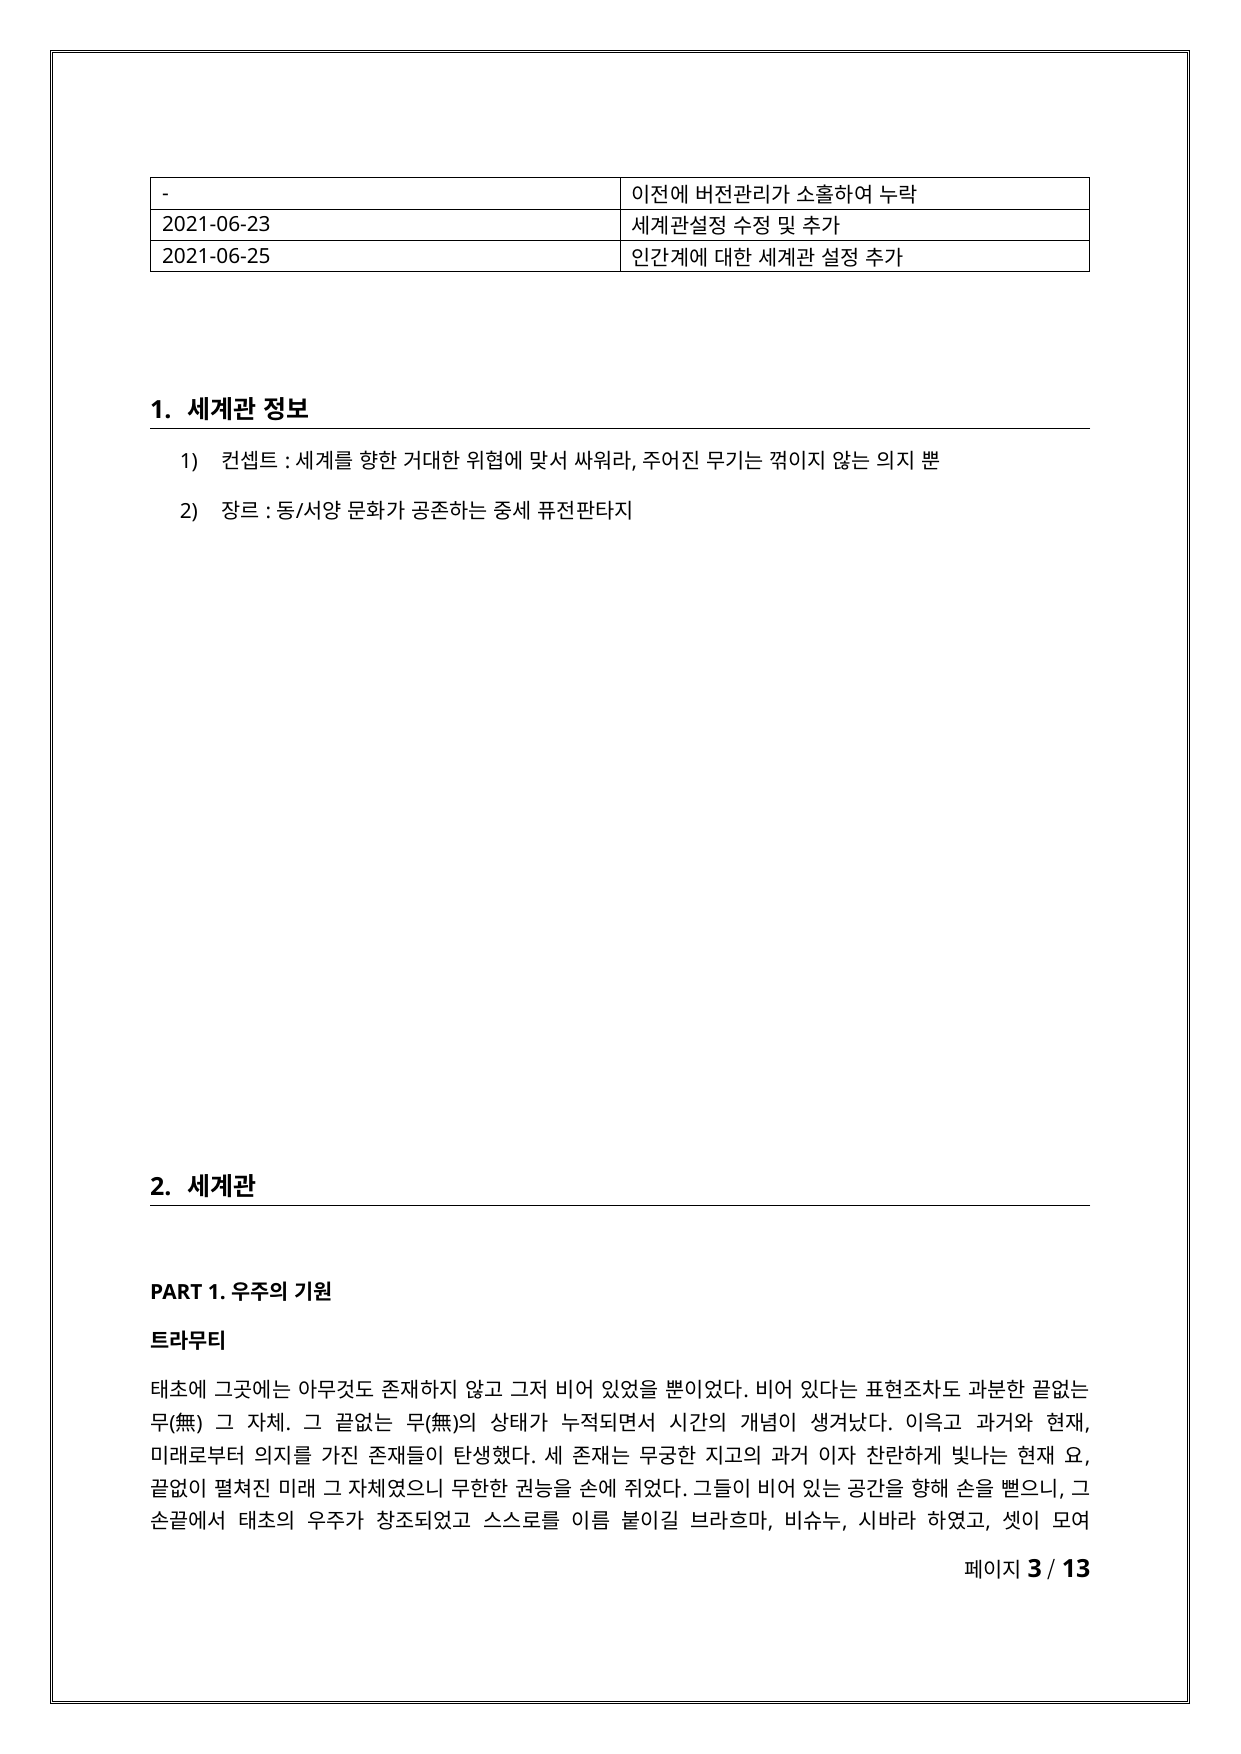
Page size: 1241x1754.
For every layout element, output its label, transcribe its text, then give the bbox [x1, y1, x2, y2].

text 트라무티 [150, 1324, 1090, 1355]
table_cell 2021-06-23 [151, 210, 620, 240]
list 장르 : 동/서양 문화가 공존하는 중세 퓨전판타지 [179, 494, 1090, 524]
table_cell - [151, 178, 620, 208]
table_cell 2021-06-25 [151, 241, 620, 271]
title 세계관 정보 [150, 389, 1090, 428]
table_cell 이전에 버전관리가 소홀하여 누락 [621, 178, 1089, 208]
title 세계관 [150, 1166, 1090, 1205]
table_cell 인간계에 대한 세계관 설정 추가 [621, 241, 1089, 271]
table_cell 세계관설정 수정 및 추가 [621, 210, 1089, 240]
list 컨셉트 : 세계를 향한 거대한 위협에 맞서 싸워라, 주어진 무기는 꺾이지 않는 의지 뿐 [179, 444, 1090, 475]
text PART 1. 우주의 기원 [150, 1275, 1090, 1305]
